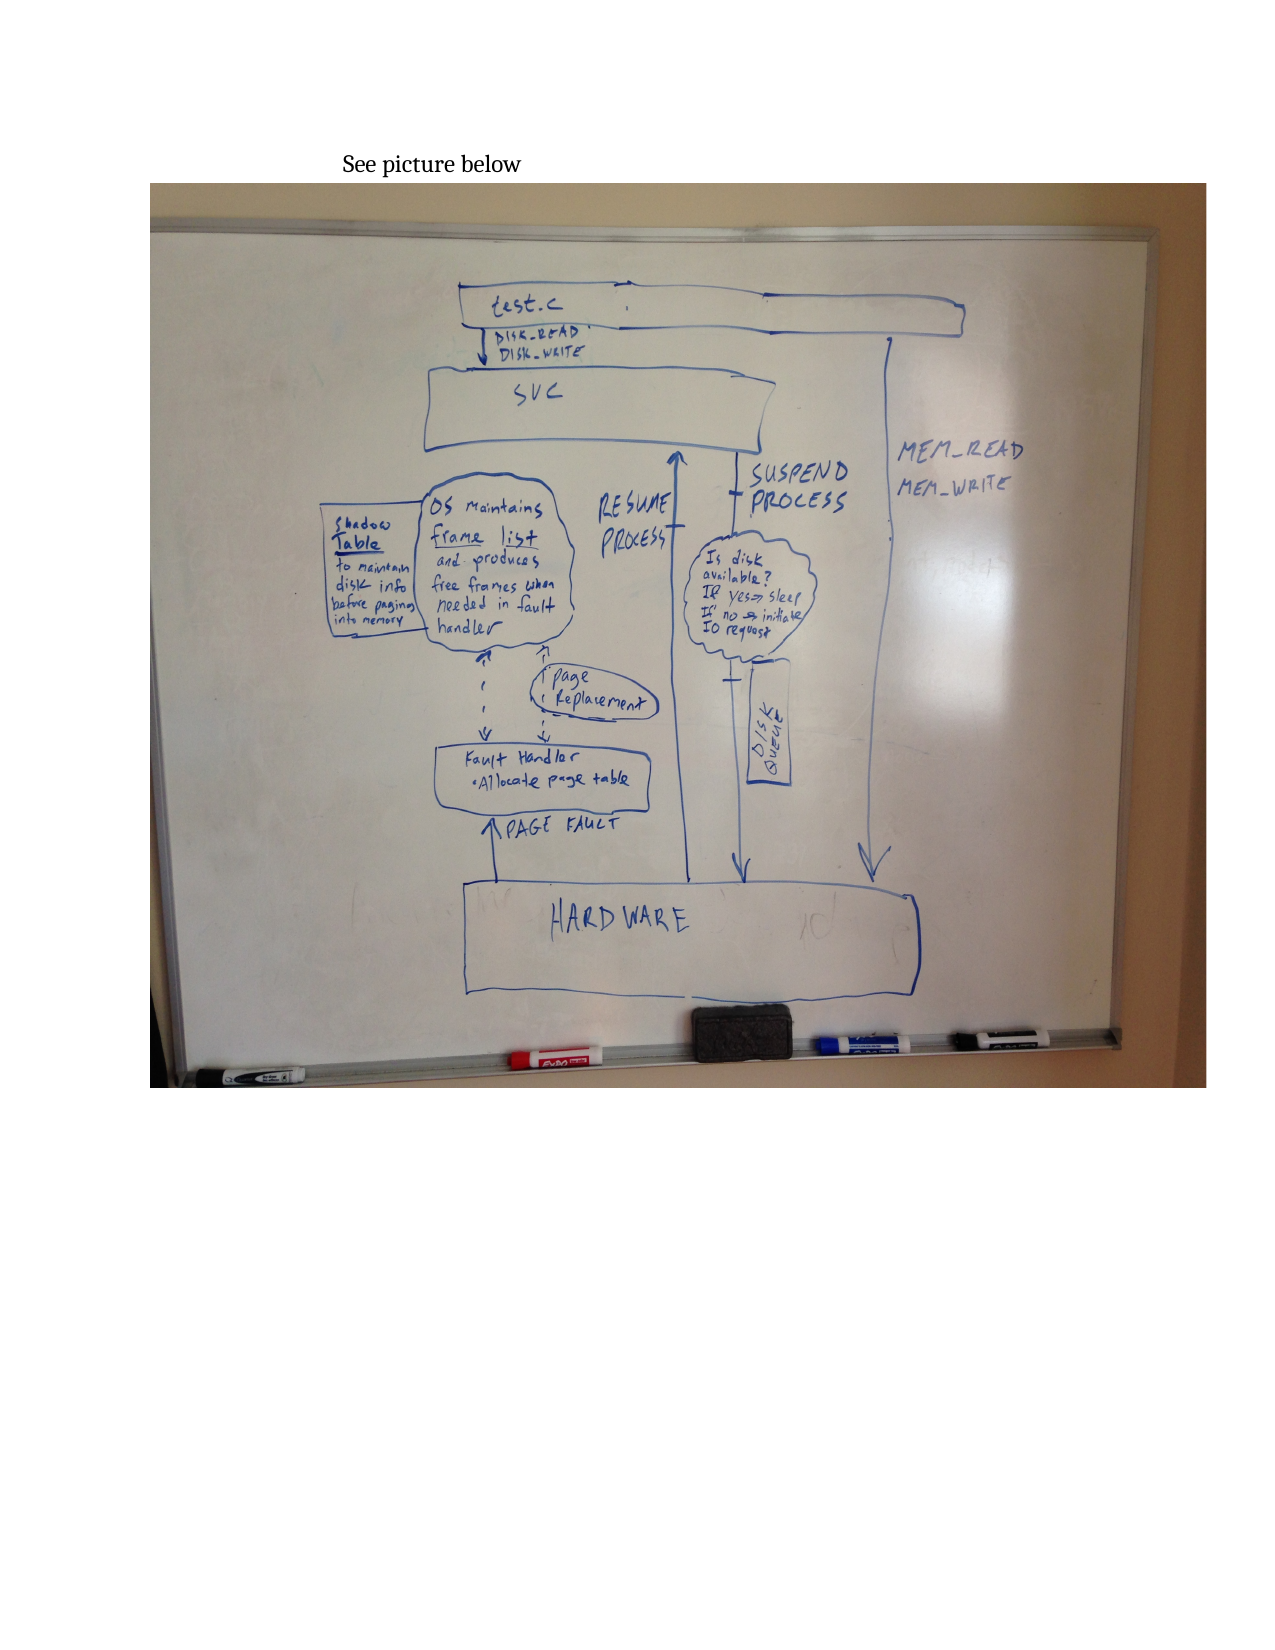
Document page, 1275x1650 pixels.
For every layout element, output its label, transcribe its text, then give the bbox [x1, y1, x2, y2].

list See picture below [337, 150, 1087, 179]
picture [150, 183, 1207, 1088]
